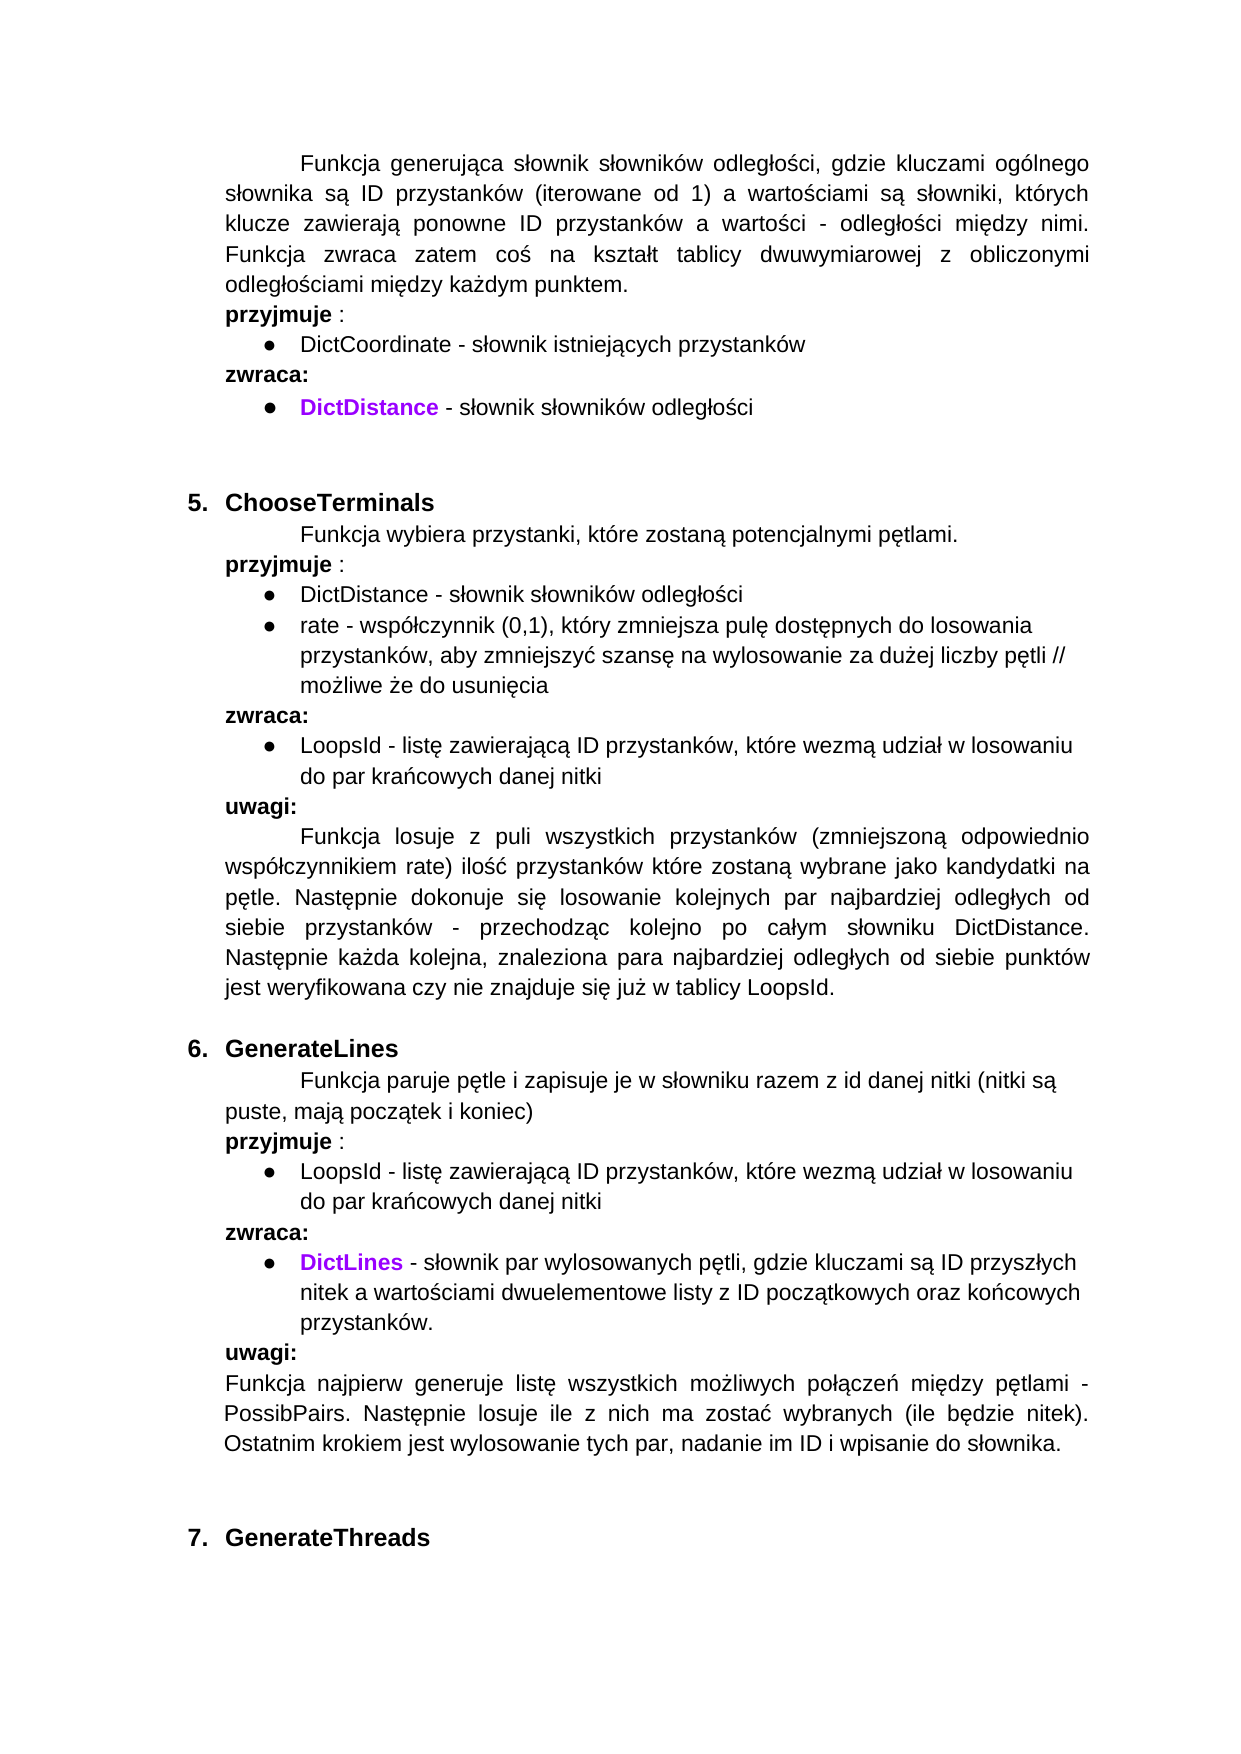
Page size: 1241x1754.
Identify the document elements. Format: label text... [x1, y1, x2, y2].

list GenerateLines [187, 1034, 1090, 1063]
list ChooseTerminals [187, 488, 1090, 517]
text Funkcja generująca słownik słowników odległości, gdzie kluczami ogólnego słownika są ID przystanków (iterowane od 1) a wartościami są słowniki, których klucze zawierają ponowne ID przystanków a wartości - odległości między nimi. Funkcja zwraca zatem coś na kształt tablicy dwuwymiarowej z obliczonymi odległościami między każdym punktem. [225, 150, 1090, 297]
text przyjmuje : [225, 1128, 1090, 1154]
text Funkcja losuje z puli wszystkich przystanków (zmniejszoną odpowiednio współczynnikiem rate) ilość przystanków które zostaną wybrane jako kandydatki na pętle. Następnie dokonuje się losowanie kolejnych par najbardziej odległych od siebie przystanków - przechodząc kolejno po całym słowniku DictDistance. Następnie każda kolejna, znaleziona para najbardziej odległych od siebie punktów jest weryfikowana czy nie znajduje się już w tablicy LoopsId. [225, 823, 1090, 1000]
text Funkcja najpierw generuje listę wszystkich możliwych połączeń między pętlami - PossibPairs. Następnie losuje ile z nich ma zostać wybranych (ile będzie nitek). Ostatnim krokiem jest wylosowanie tych par, nadanie im ID i wpisanie do słownika. [224, 1369, 1090, 1456]
list DictCoordinate - słownik istniejących przystanków [262, 331, 1090, 358]
list LoopsId - listę zawierającą ID przystanków, które wezmą udział w losowaniu do par krańcowych danej nitki [262, 1158, 1090, 1215]
list DictDistance - słownik słowników odległości [262, 392, 1090, 420]
text uwagi: [150, 1339, 1090, 1366]
text przyjmuje : [225, 301, 1090, 327]
list DictDistance - słownik słowników odległości [262, 581, 1090, 608]
text uwagi: [150, 793, 1090, 819]
list GenerateThreads [187, 1523, 1090, 1552]
text zwraca: [150, 1218, 1090, 1245]
text Funkcja paruje pętle i zapisuje je w słowniku razem z id danej nitki (nitki są puste, mają początek i koniec) [225, 1067, 1090, 1124]
text przyjmuje : [225, 551, 1090, 577]
text zwraca: [150, 702, 1090, 728]
list rate - współczynnik (0,1), który zmniejsza pulę dostępnych do losowania przystanków, aby zmniejszyć szansę na wylosowanie za dużej liczby pętli // możliwe że do usunięcia [262, 612, 1090, 698]
text Funkcja wybiera przystanki, które zostaną potencjalnymi pętlami. [225, 521, 1090, 547]
list DictLines - słownik par wylosowanych pętli, gdzie kluczami są ID przyszłych nitek a wartościami dwuelementowe listy z ID początkowych oraz końcowych przystanków. [262, 1249, 1090, 1336]
text zwraca: [150, 361, 1090, 388]
list LoopsId - listę zawierającą ID przystanków, które wezmą udział w losowaniu do par krańcowych danej nitki [262, 732, 1090, 789]
